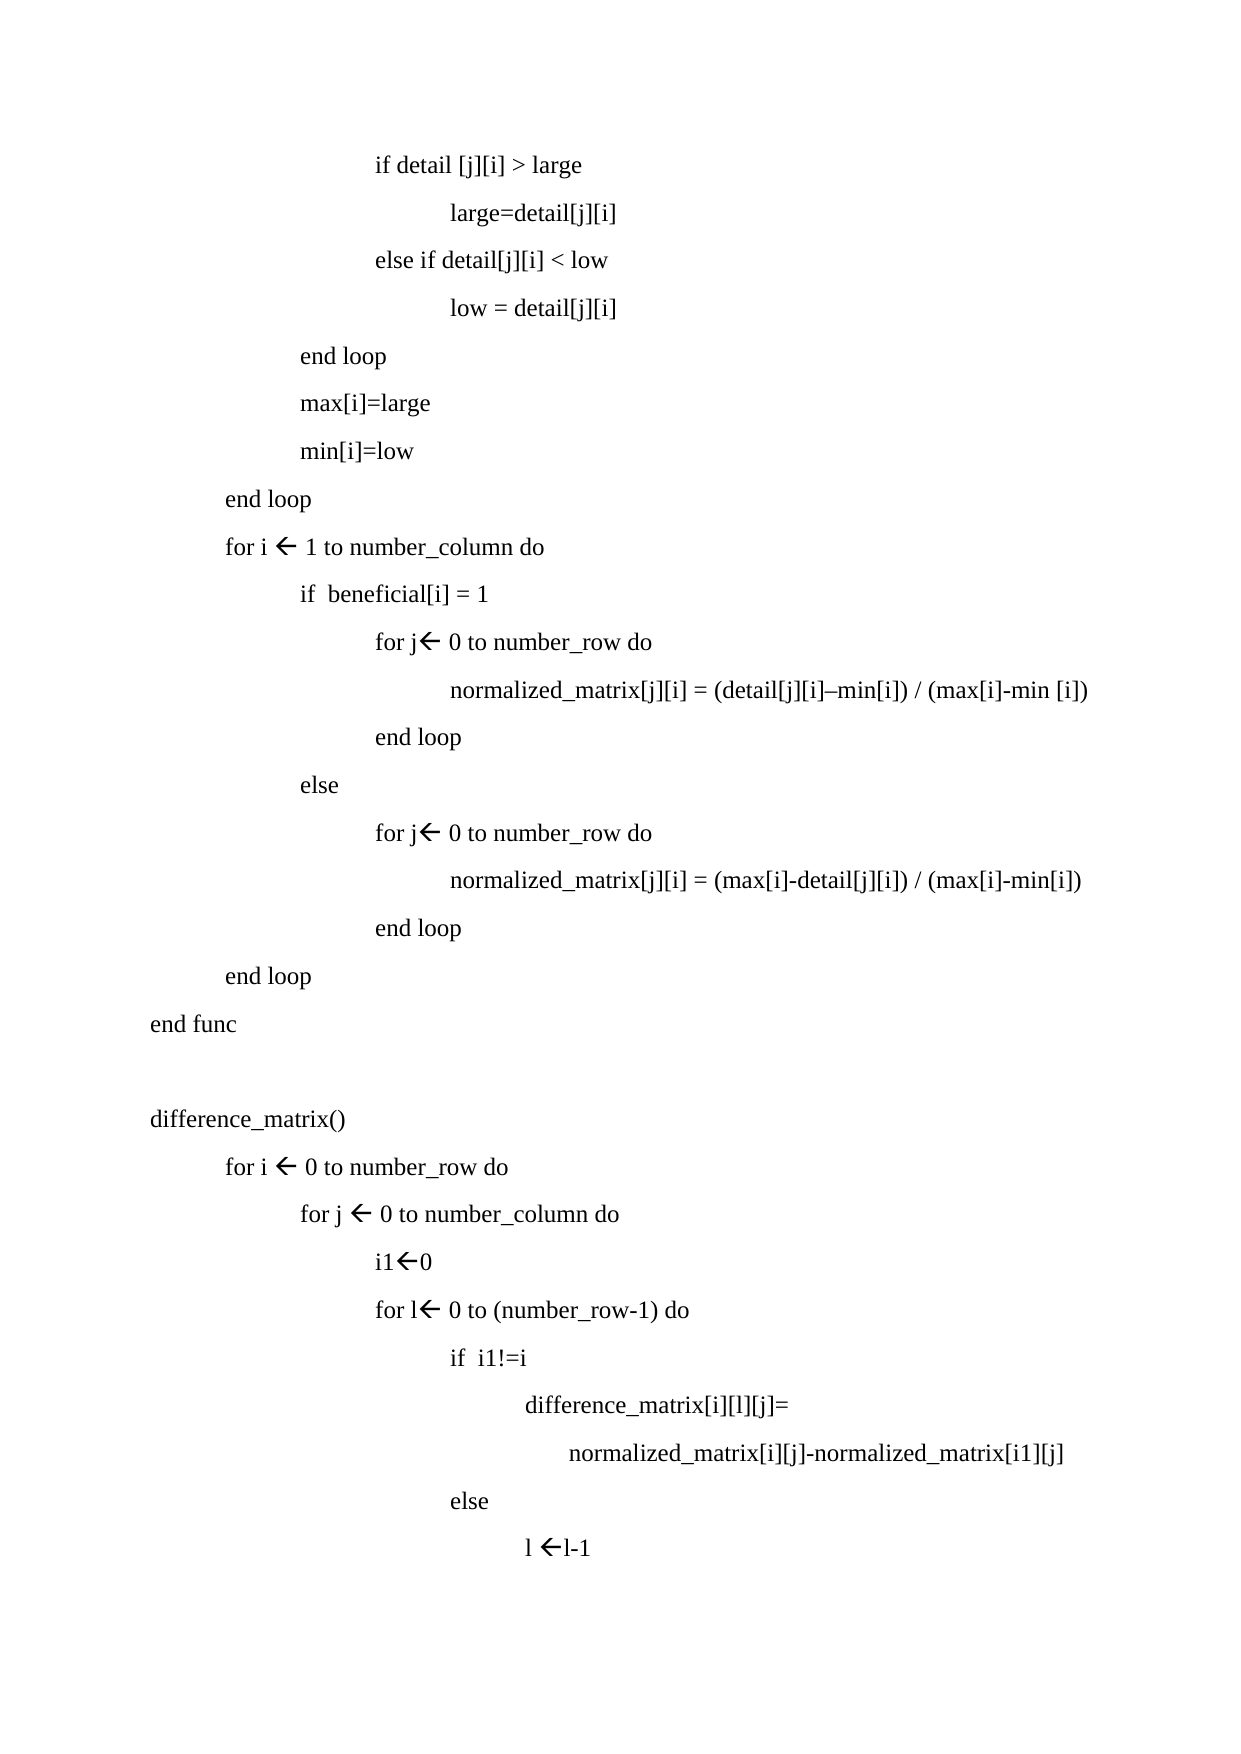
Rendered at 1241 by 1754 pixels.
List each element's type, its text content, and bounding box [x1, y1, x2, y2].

text normalized_matrix[i][j]-normalized_matrix[i1][j] [450, 1438, 1090, 1467]
text for i 0 to number_row do [150, 1152, 1090, 1181]
text normalized_matrix[j][i] = (detail[j][i]–min[i]) / (max[i]-min [i]) [150, 675, 1090, 703]
text large=detail[j][i] [150, 198, 1090, 226]
text for j 0 to number_column do [150, 1199, 1090, 1228]
text for j 0 to number_row do [150, 818, 1090, 847]
text end loop [150, 961, 1090, 990]
text end loop [150, 722, 1090, 751]
text else [150, 1486, 1090, 1514]
text difference_matrix() [150, 1104, 1090, 1133]
text end loop [150, 913, 1090, 942]
text if detail [j][i] > large [150, 150, 1090, 179]
text for l 0 to (number_row-1) do [150, 1295, 1090, 1324]
text difference_matrix[i][l][j]= [150, 1390, 1090, 1419]
text else [150, 770, 1090, 799]
text normalized_matrix[j][i] = (max[i]-detail[j][i]) / (max[i]-min[i]) [150, 866, 1090, 894]
text min[i]=low [150, 436, 1090, 465]
text else if detail[j][i] < low [150, 245, 1090, 274]
text if beneficial[i] = 1 [150, 579, 1090, 608]
text end func [150, 1009, 1090, 1037]
text max[i]=large [150, 388, 1090, 417]
text end loop [150, 484, 1090, 513]
text for j 0 to number_row do [150, 627, 1090, 656]
text if i1!=i [150, 1343, 1090, 1371]
text i10 [150, 1247, 1090, 1276]
text end loop [150, 341, 1090, 369]
text l l-1 [150, 1533, 1090, 1562]
text low = detail[j][i] [150, 293, 1090, 322]
text for i 1 to number_column do [150, 532, 1090, 560]
